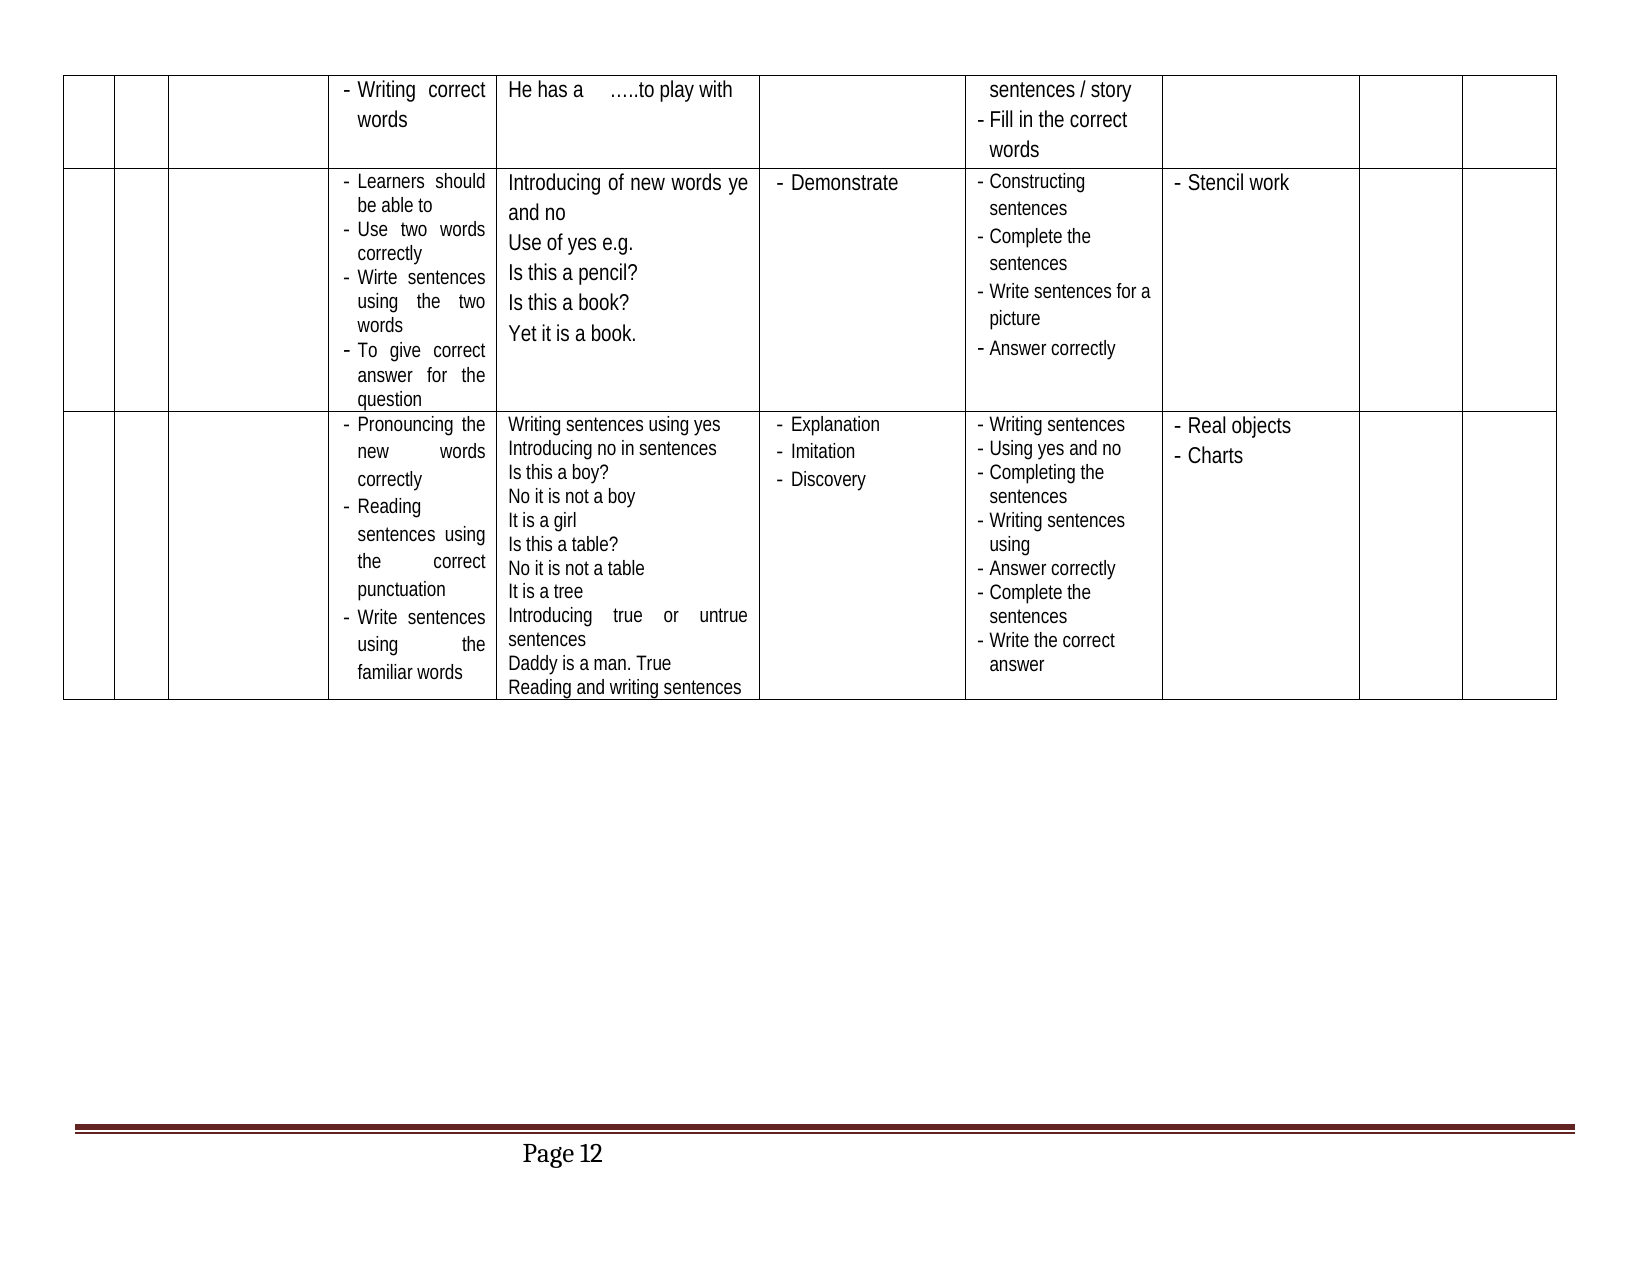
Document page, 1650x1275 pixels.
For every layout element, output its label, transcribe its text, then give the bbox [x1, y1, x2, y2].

table_cell Real objects Charts [1163, 412, 1359, 699]
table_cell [329, 76, 496, 167]
table_cell Constructing sentences Complete the sentences Write sentences for a picture Answer correctly [966, 169, 1162, 411]
table_cell [64, 169, 114, 411]
table_cell [1163, 76, 1359, 167]
table_cell [115, 169, 168, 411]
table_cell [1360, 169, 1462, 411]
table_cell Explanation Imitation Discovery [760, 412, 965, 699]
table_cell Learners should be able to Use two words correctly Wirte sentences using the two words To give correct answer for the question [329, 169, 496, 411]
table_cell Stencil work [1163, 169, 1359, 411]
table_cell 12 [64, 76, 114, 167]
table_cell [64, 412, 114, 699]
table_cell [115, 76, 168, 167]
table_cell [1463, 412, 1556, 699]
table_cell Demonstrate [760, 169, 965, 411]
table_cell [1463, 76, 1556, 167]
table_cell [115, 412, 168, 699]
table_cell Writing sentences using yes Introducing no in sentences Is this a boy? No it is not a boy It is a girl Is this a table? No it is not a table It is a tree Introducing true or untrue sentences Daddy is a man. True Reading and writing sentences [497, 412, 759, 699]
table_cell Writing sentences Using yes and no Completing the sentences Writing sentences using Answer correctly Complete the sentences Write the correct answer [966, 412, 1162, 699]
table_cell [760, 76, 965, 167]
table_cell Introducing of new words ye and no Use of yes e.g. Is this a pencil? Is this a book? Yet it is a book. [497, 169, 759, 411]
table_cell Pronouncing the new words correctly Reading sentences using the correct punctuation Write sentences using the familiar words [329, 412, 496, 699]
table_cell [1360, 76, 1462, 167]
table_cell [497, 76, 759, 167]
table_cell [966, 76, 1162, 167]
table_cell [1360, 412, 1462, 699]
table_cell [169, 76, 328, 167]
table_cell [1463, 169, 1556, 411]
table_cell [169, 412, 328, 699]
table_cell [169, 169, 328, 411]
